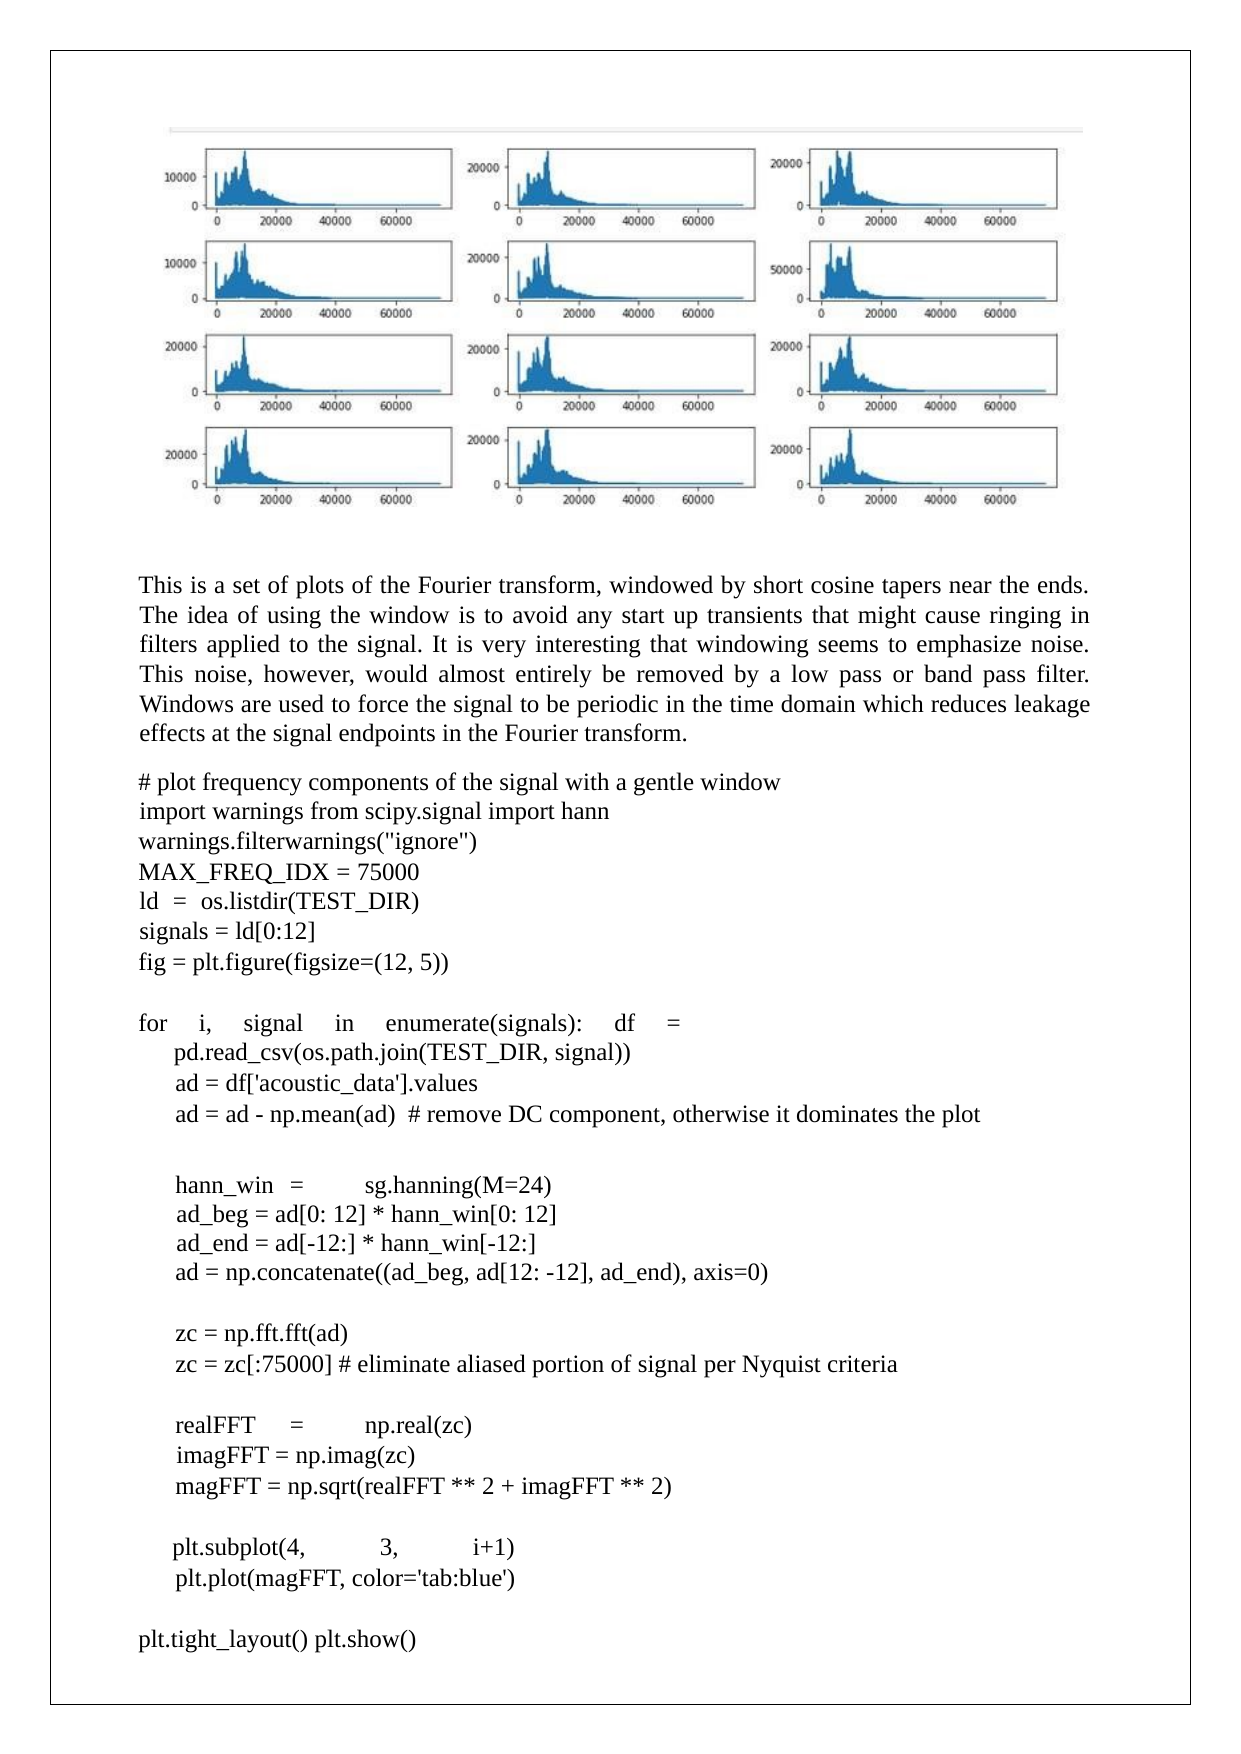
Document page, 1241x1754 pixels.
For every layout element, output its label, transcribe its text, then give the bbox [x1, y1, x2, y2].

text plt.plot(magFFT, color='tab:blue') [175, 1563, 1091, 1592]
text MAX_FREQ_IDX = 75000 ld = os.listdir(TEST_DIR) signals = ld[0:12] [138, 857, 419, 944]
text realFFT = np.real(zc) imagFFT = np.imag(zc) [175, 1411, 537, 1469]
picture [162, 127, 1083, 507]
text zc = np.fft.fft(ad) [175, 1318, 1091, 1347]
text for i, signal in enumerate(signals): df = pd.read_csv(os.path.join(TEST_DIR, signal)) [138, 1008, 681, 1066]
text warnings.filterwarnings("ignore") [138, 826, 1091, 854]
text plt.tight_layout() plt.show() [138, 1624, 417, 1653]
text This is a set of plots of the Fourier transform, windowed by short cosine tapers near the ends. The idea of using the window is to avoid any start up transients that might cause ringing in filters applied to the signal. It is very interesting that windowing seems to emphasize noise. This noise, however, would almost entirely be removed by a low pass or band pass filter. Windows are used to force the signal to be periodic in the time domain which reduces leakage effects at the signal endpoints in the Fourier transform. [138, 570, 1091, 747]
text # plot frequency components of the signal with a gentle window import warnings from scipy.signal import hann [138, 767, 794, 825]
text zc = zc[:75000] # eliminate aliased portion of signal per Nyquist criteria [175, 1349, 1091, 1378]
text ad = df['acoustic_data'].values [175, 1068, 1091, 1097]
text hann_win = sg.hanning(M=24) ad_beg = ad[0: 12] * hann_win[0: 12] ad_end = ad[-12:] * hann_win[-12:] [175, 1170, 597, 1257]
text plt.subplot(4, 3, i+1) [139, 1532, 1103, 1561]
text magFFT = np.sqrt(realFFT ** 2 + imagFFT ** 2) [175, 1471, 1091, 1500]
text fig = plt.figure(figsize=(12, 5)) [138, 947, 1091, 976]
text ad = ad - np.mean(ad) # remove DC component, otherwise it dominates the plot [175, 1099, 1091, 1128]
text ad = np.concatenate((ad_beg, ad[12: -12], ad_end), axis=0) [175, 1257, 1091, 1286]
